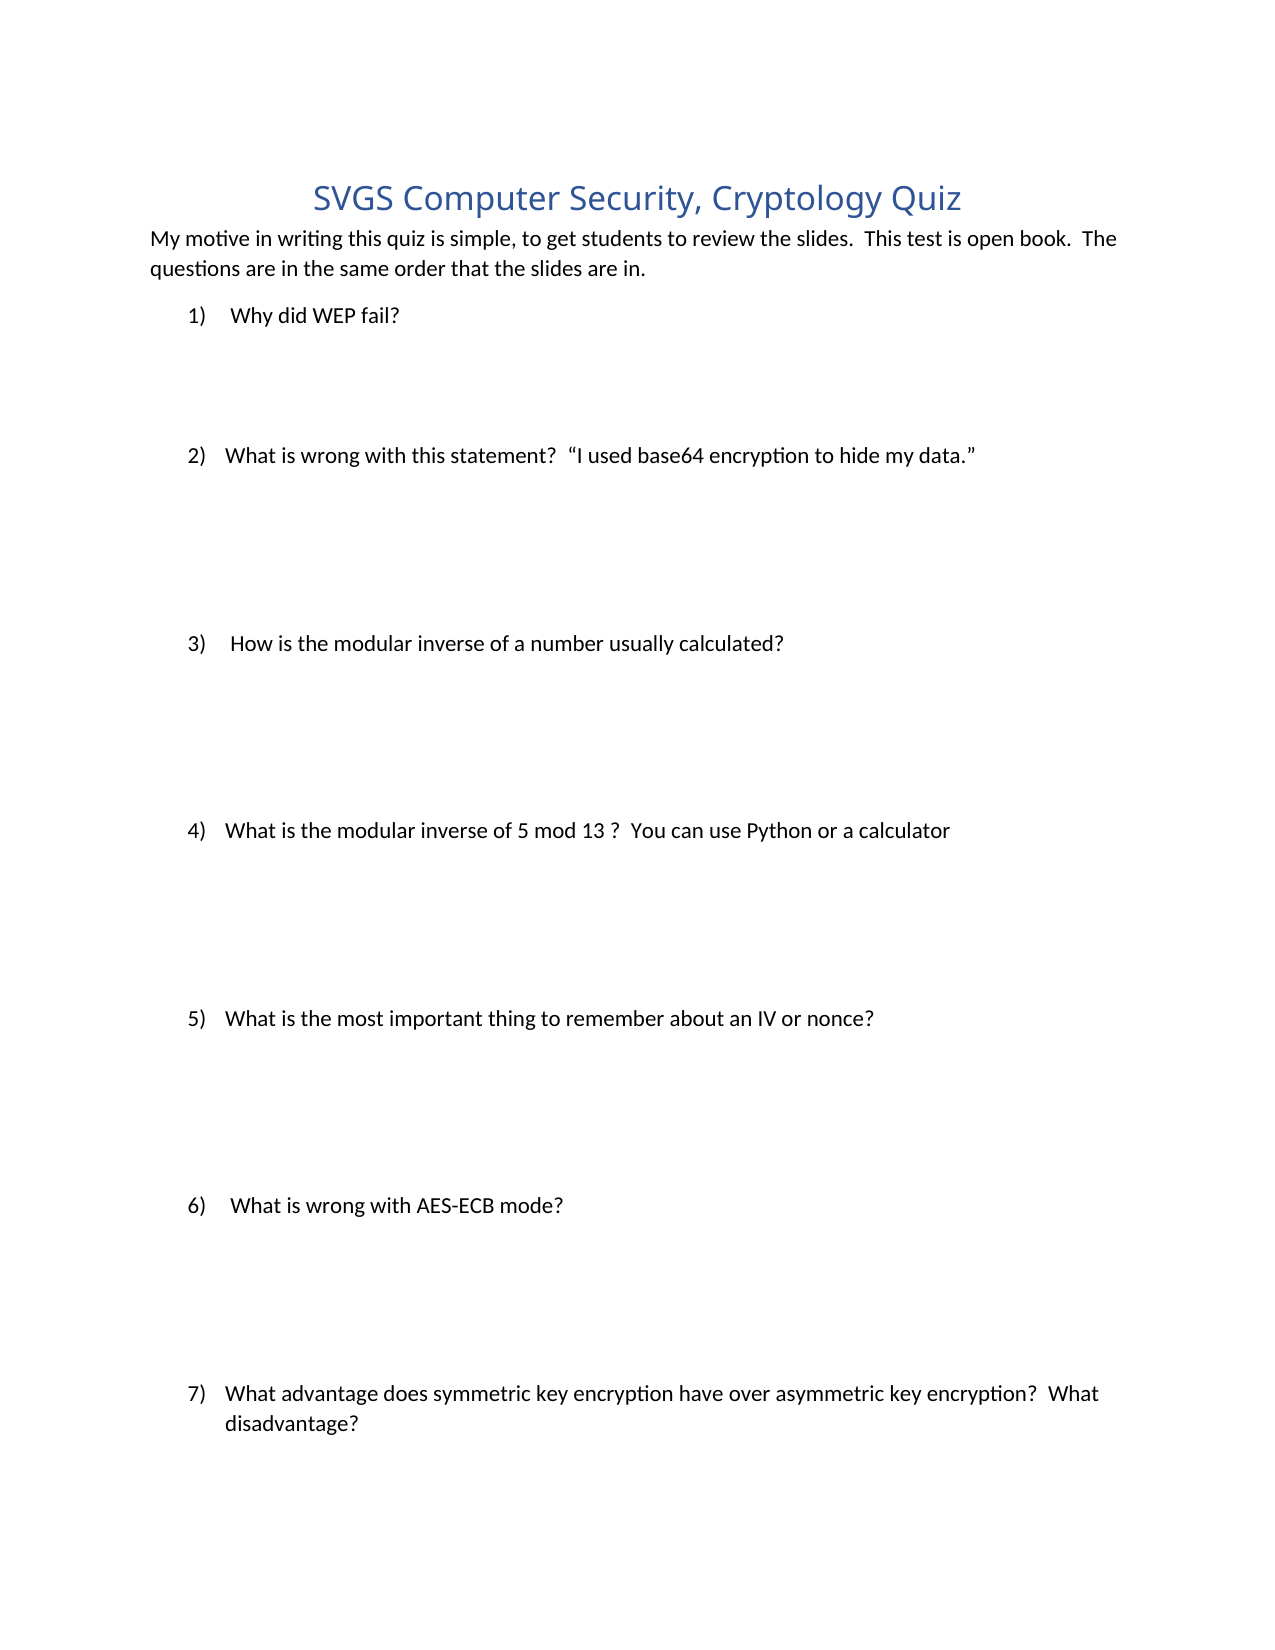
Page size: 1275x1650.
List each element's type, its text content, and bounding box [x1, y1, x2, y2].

list What is the modular inverse of 5 mod 13 ? You can use Python or a calculator [187, 817, 1125, 845]
list What is wrong with AES-ECB mode? [187, 1192, 1125, 1220]
text My motive in writing this quiz is simple, to get students to review the slides. This test is open book. The questions are in the same order that the slides are in. [150, 224, 1125, 282]
list How is the modular inverse of a number usually calculated? [187, 629, 1125, 657]
subtitle SVGS Computer Security, Cryptology Quiz [150, 175, 1125, 220]
list What advantage does symmetric key encryption have over asymmetric key encryption? What disadvantage? [187, 1379, 1125, 1437]
list Why did WEP fail? [187, 301, 1125, 329]
list What is wrong with this statement? “I used base64 encryption to hide my data.” [187, 442, 1125, 470]
list What is the most important thing to remember about an IV or nonce? [187, 1004, 1125, 1032]
